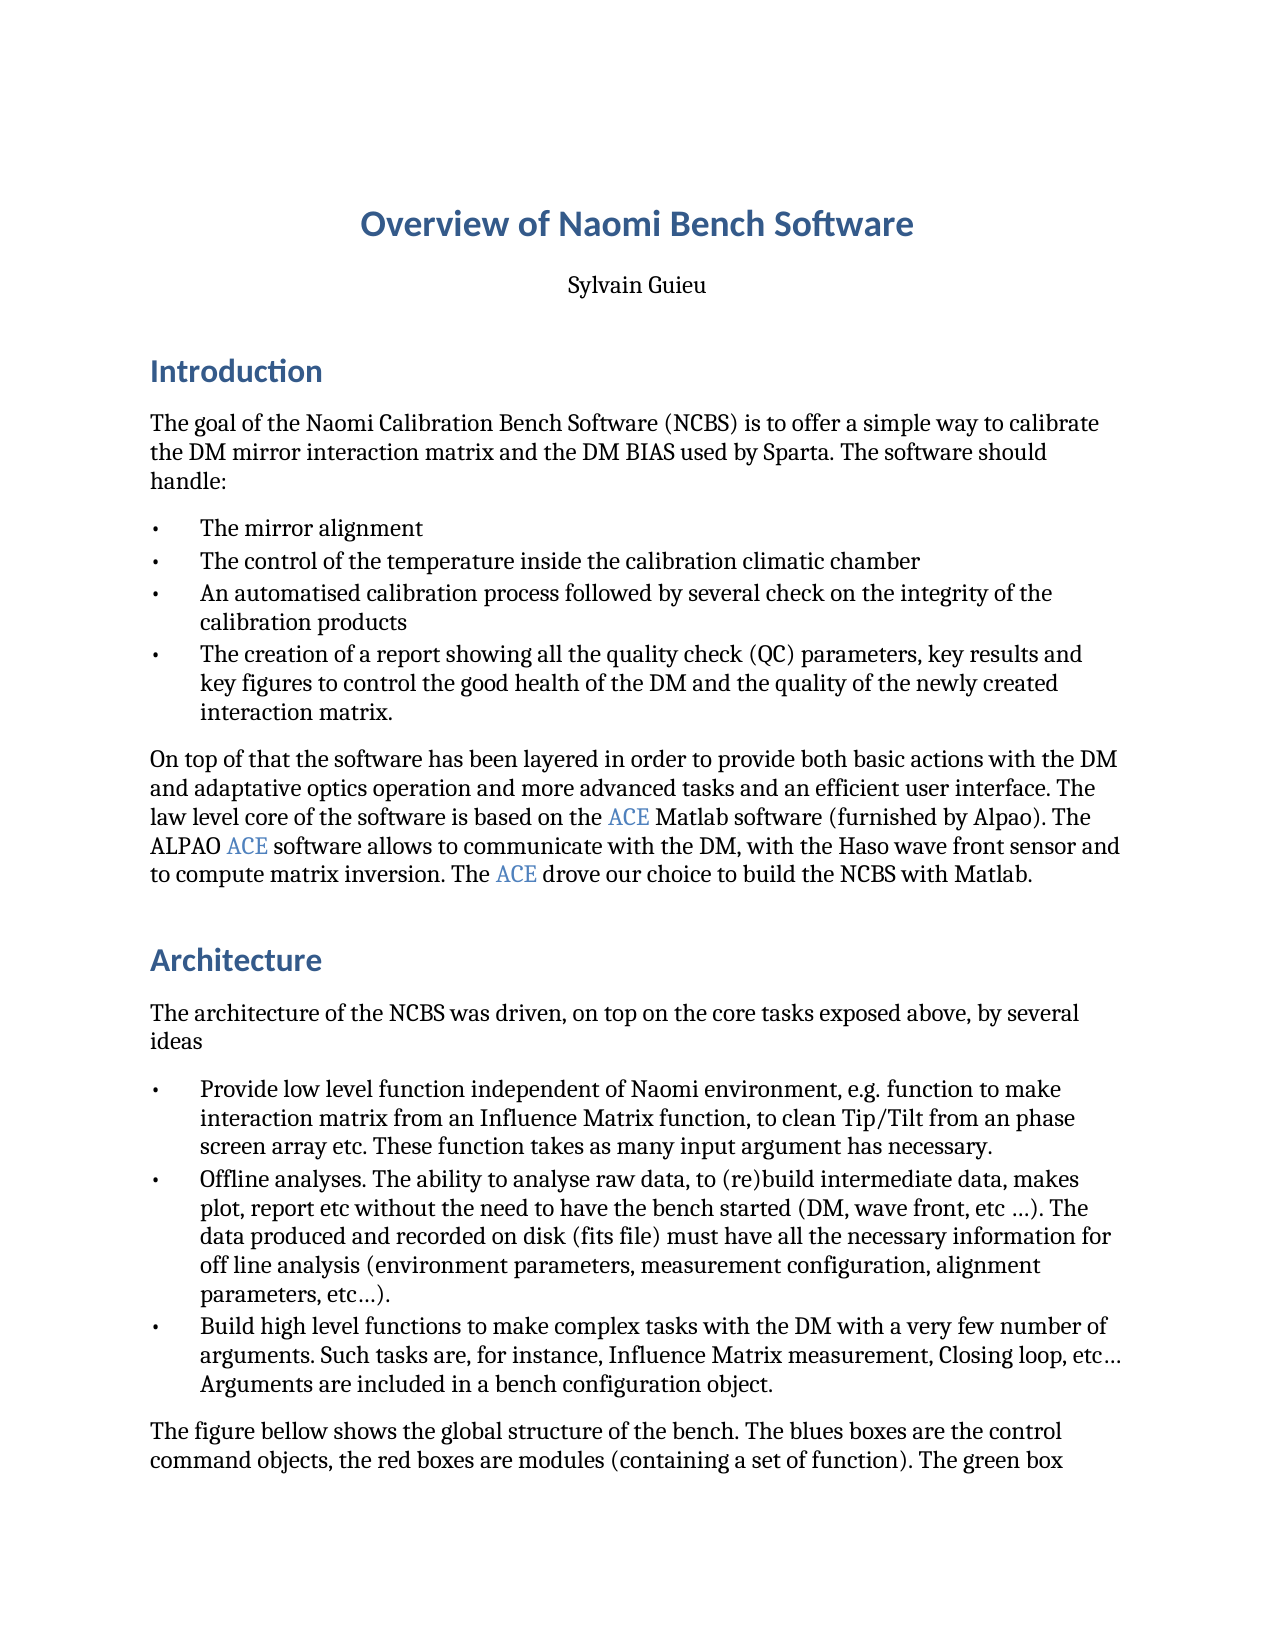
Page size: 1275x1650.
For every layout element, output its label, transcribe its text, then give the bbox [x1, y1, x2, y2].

list Offline analyses. The ability to analyse raw data, to (re)build intermediate data, makes plot, report etc without the need to have the bench started (DM, wave front, etc …). The data produced and recorded on disk (fits file) must have all the necessary information for off line analysis (environment parameters, measurement configuration, alignment parameters, etc…). [150, 1165, 1125, 1308]
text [150, 1417, 1125, 1475]
list Provide low level function independent of Naomi environment, e.g. function to make interaction matrix from an Influence Matrix function, to clean Tip/Tilt from an phase screen array etc. These function takes as many input argument has necessary. [150, 1075, 1125, 1161]
text The architecture of the NCBS was driven, on top on the core tasks exposed above, by several ideas [150, 998, 1125, 1056]
subtitle Introduction [150, 349, 1125, 390]
list An automatised calibration process followed by several check on the integrity of the calibration products [150, 579, 1125, 637]
list The mirror alignment [150, 514, 1125, 543]
text Sylvain Guieu [150, 271, 1125, 299]
text On top of that the software has been layered in order to provide both basic actions with the DM and adaptative optics operation and more advanced tasks and an efficient user interface. The law level core of the software is based on the ACE Matlab software (furnished by Alpao). The ALPAO ACE software allows to communicate with the DM, with the Haso wave front sensor and to compute matrix inversion. The ACE drove our choice to build the NCBS with Matlab. [150, 745, 1125, 889]
list The creation of a report showing all the quality check (QC) parameters, key results and key figures to control the good health of the DM and the quality of the newly created interaction matrix. [150, 640, 1125, 727]
text The goal of the Naomi Calibration Bench Software (NCBS) is to offer a simple way to calibrate the DM mirror interaction matrix and the DM BIAS used by Sparta. The software should handle: [150, 409, 1125, 495]
list Build high level functions to make complex tasks with the DM with a very few number of arguments. Such tasks are, for instance, Influence Matrix measurement, Closing loop, etc… Arguments are included in a bench configuration object. [150, 1312, 1125, 1398]
list The control of the temperature inside the calibration climatic chamber [150, 547, 1125, 575]
title Overview of Naomi Bench Software [150, 200, 1125, 246]
subtitle Architecture [150, 939, 1125, 980]
